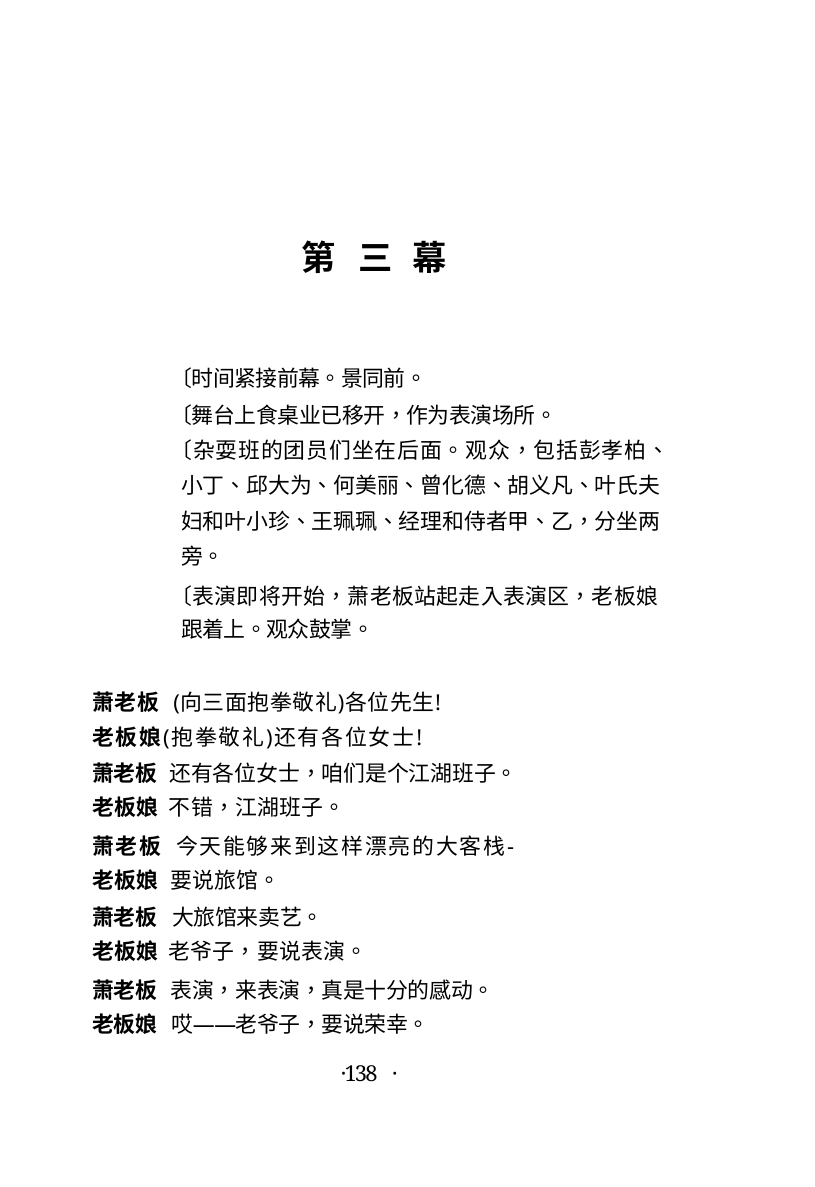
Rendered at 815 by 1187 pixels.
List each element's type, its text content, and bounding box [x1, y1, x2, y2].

text 萧老板 还有各位女士，咱们是个江湖班子。 老板娘 不错，江湖班子。 [92, 758, 523, 822]
text 〔杂耍班的团员们坐在后面。观众，包括彭孝柏、 小丁、邱大为、何美丽、曾化德、胡义凡、叶氏夫 妇和叶小珍、王珮珮、经理和侍者甲、乙，分坐两 旁。 [170, 435, 670, 571]
text 萧老板 今天能够来到这样漂亮的大客栈- 老板娘 要说旅馆。 [92, 831, 526, 895]
text 〔舞台上食桌业已移开，作为表演场所。 [170, 402, 692, 429]
text 萧老板 表演，来表演，真是十分的感动。 老板娘 哎——老爷子，要说荣幸。 [92, 975, 500, 1039]
text 萧老板 (向三面抱拳敬礼)各位先生! 老板娘(抱拳敬礼)还有各位女士! [92, 687, 461, 752]
text 〔表演即将开始，萧老板站起走入表演区，老板娘 跟着上。观众鼓掌。 [170, 581, 659, 644]
text 萧老板 大旅馆来卖艺。 [92, 903, 692, 930]
text 老板娘 老爷子，要说表演。 [92, 938, 692, 965]
text 〔时间紧接前幕。景同前。 [170, 364, 692, 392]
text 第 三 幕 [301, 236, 692, 279]
